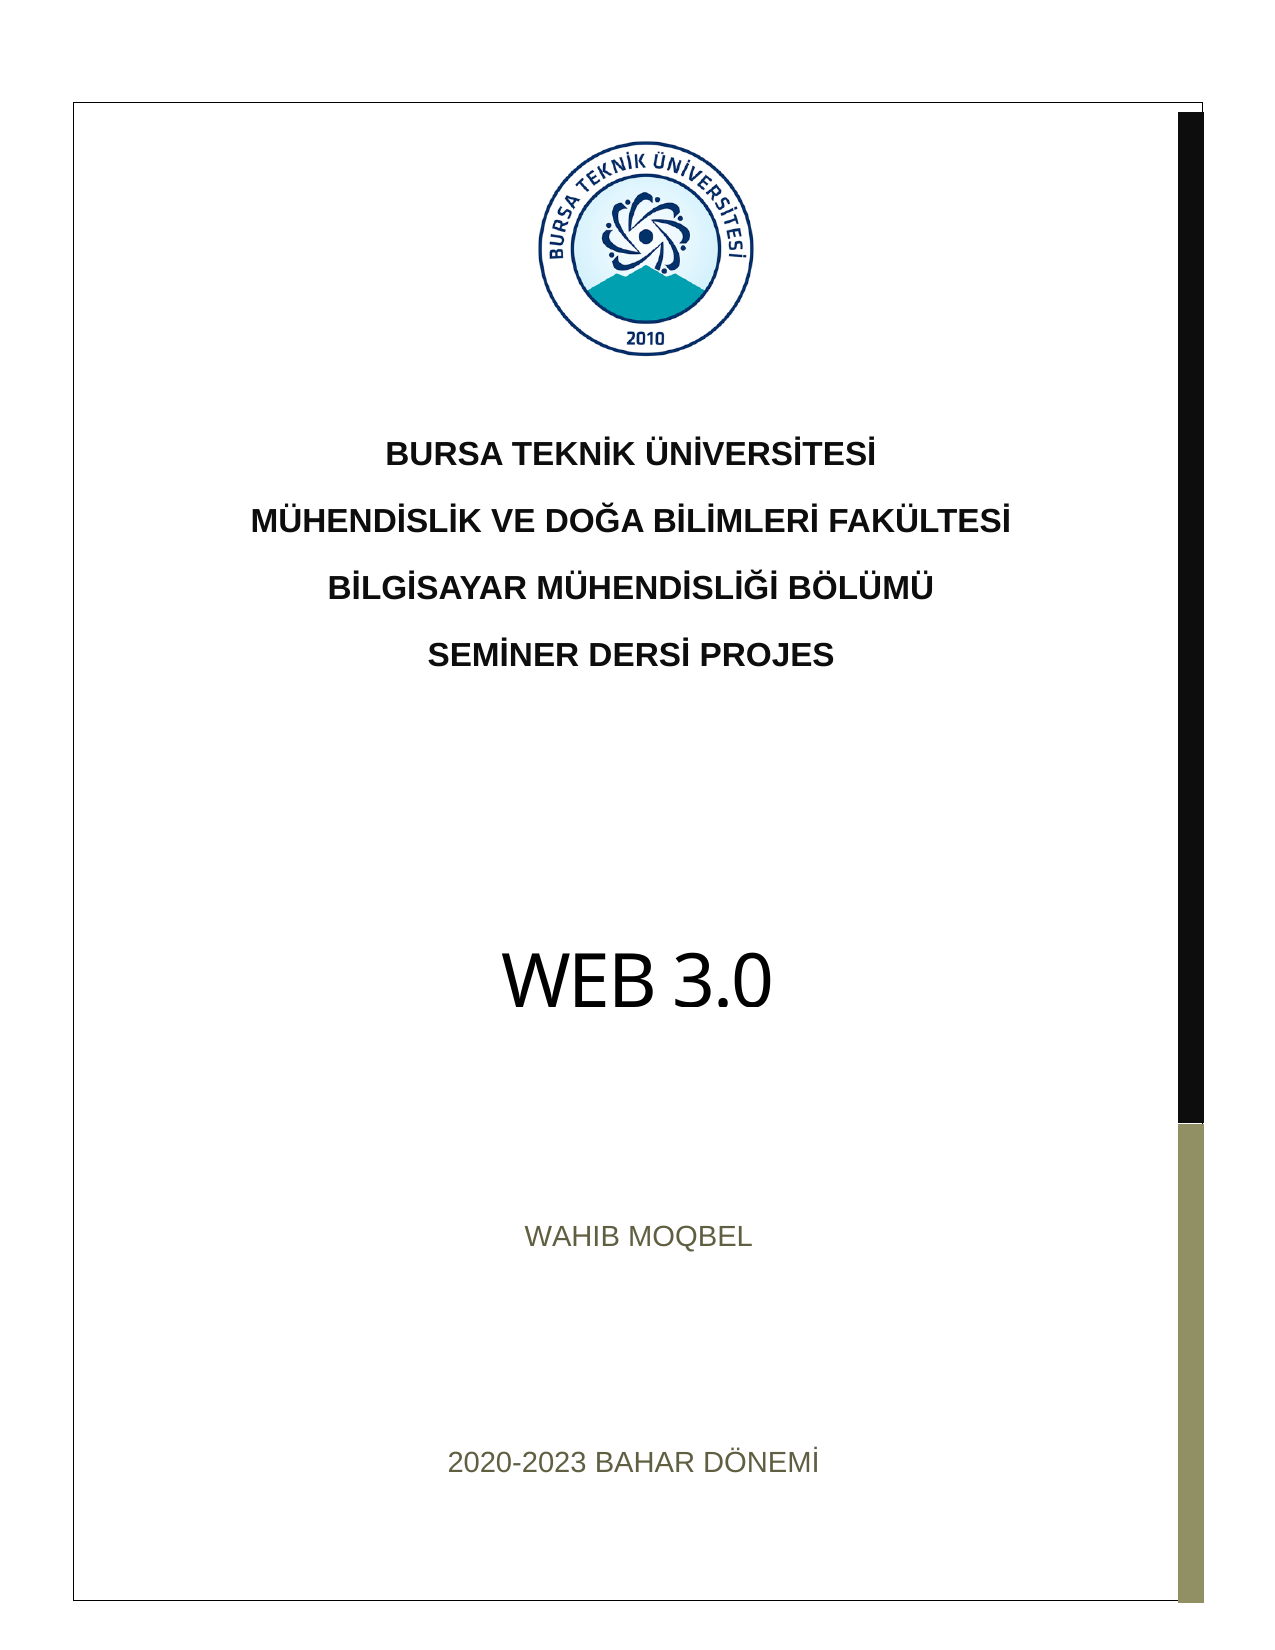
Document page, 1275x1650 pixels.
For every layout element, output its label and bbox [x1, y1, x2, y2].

picture [494, 128, 800, 362]
